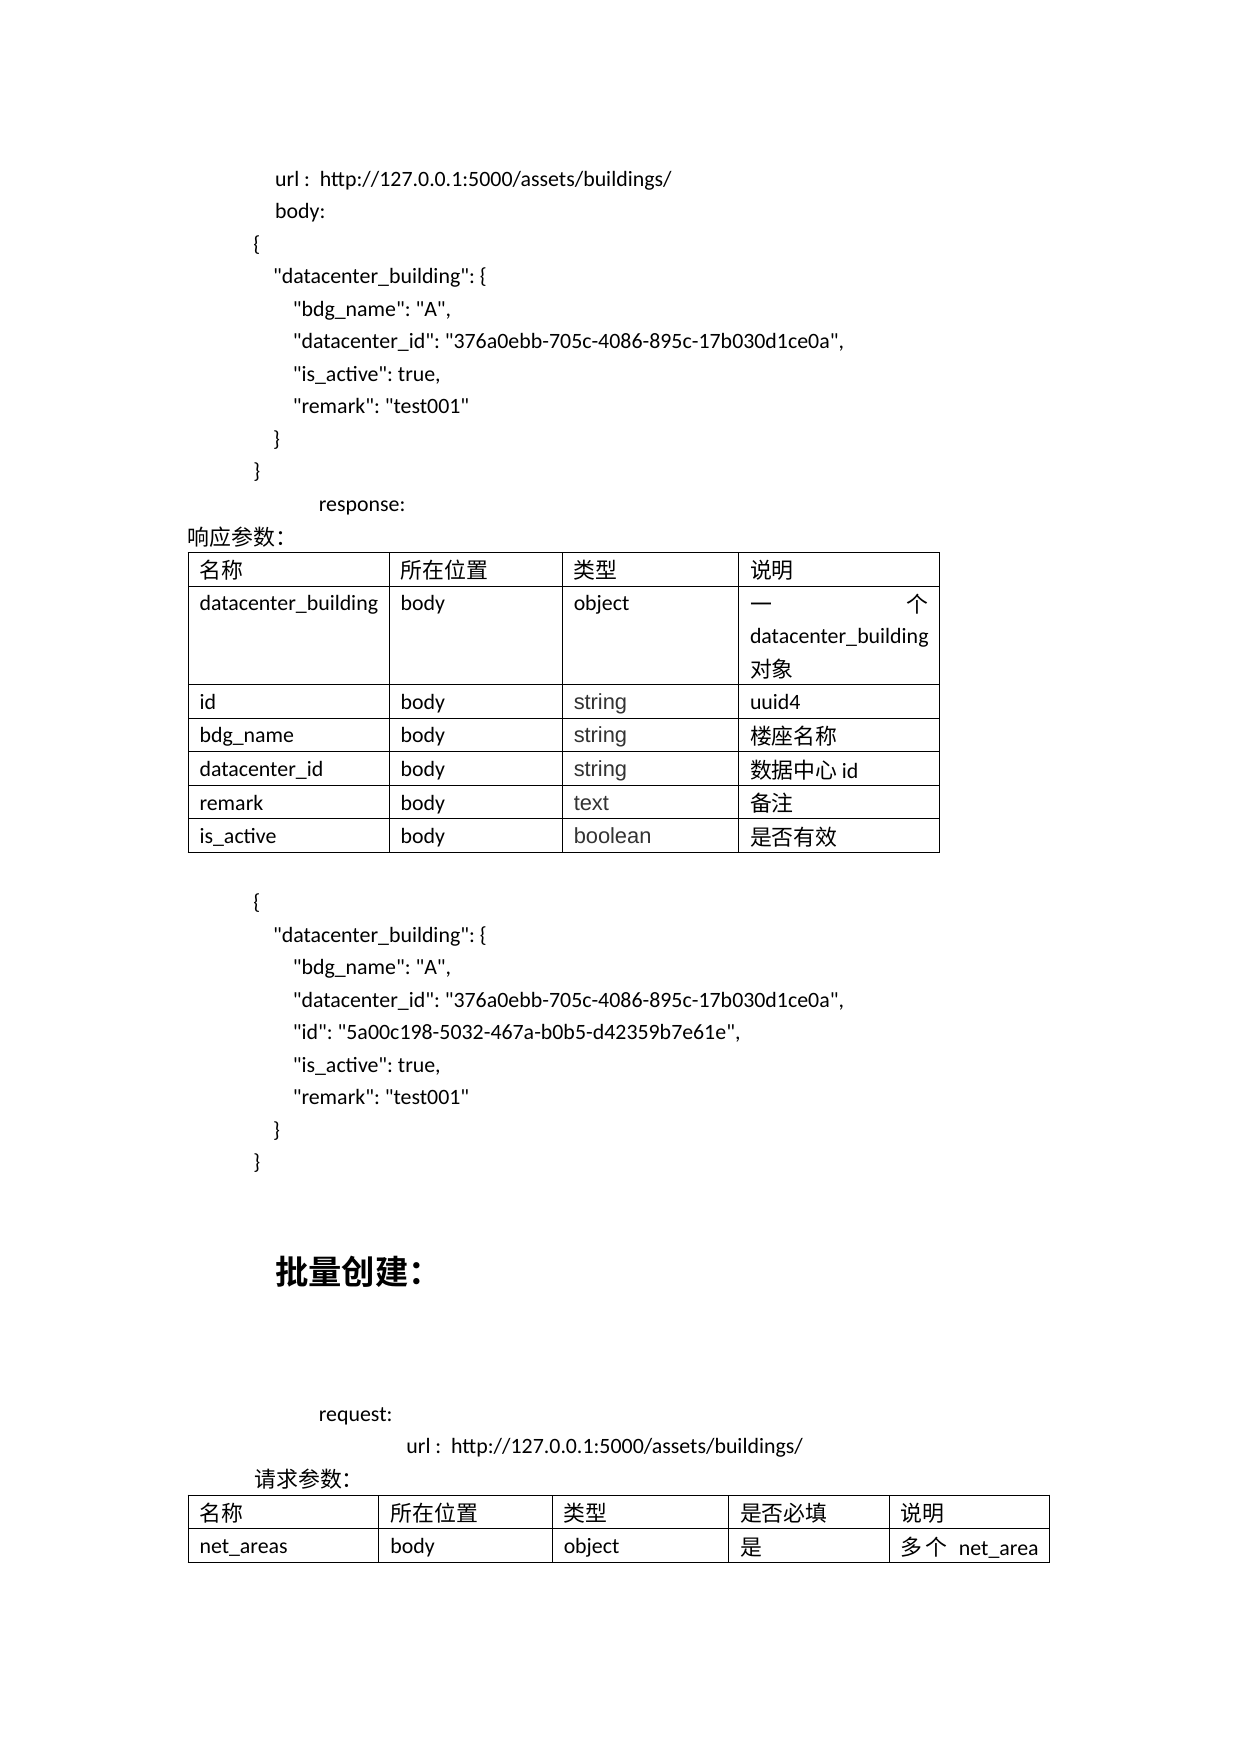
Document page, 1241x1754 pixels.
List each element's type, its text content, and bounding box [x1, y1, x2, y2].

text 响应参数： [187, 519, 1053, 552]
table_cell 楼座名称 [739, 719, 939, 751]
table_cell datacenter_building [189, 587, 389, 684]
table_cell string [563, 719, 738, 751]
table_header 说明 [739, 553, 939, 586]
table_cell boolean [563, 819, 738, 852]
table_cell 是否有效 [739, 819, 939, 852]
text url : http://127.0.0.1:5000/assets/buildings/ [187, 1429, 1053, 1462]
text url : http://127.0.0.1:5000/assets/buildings/ [187, 162, 1053, 194]
text "id": "5a00c198-5032-467a-b0b5-d42359b7e61e", [253, 1015, 1053, 1048]
table_cell 是 [729, 1529, 889, 1562]
table_cell object [563, 587, 738, 684]
table_header 所在位置 [379, 1496, 552, 1528]
table_header 名称 [189, 1496, 378, 1528]
text { [253, 227, 1053, 259]
text body: [187, 194, 1053, 227]
subtitle 批量创建： [187, 1237, 1053, 1302]
table_cell 多个 net_area对象的列表 [890, 1529, 1049, 1562]
text request: [187, 1397, 1053, 1429]
table_cell body [390, 752, 562, 785]
text "bdg_name": "A", [253, 292, 1053, 324]
text response: [187, 487, 1053, 519]
table_cell body [390, 819, 562, 852]
text "datacenter_id": "376a0ebb-705c-4086-895c-17b030d1ce0a", [253, 324, 1053, 357]
table_cell body [390, 786, 562, 818]
table_cell string [563, 685, 738, 718]
text } [253, 454, 1053, 487]
text "remark": "test001" [253, 1080, 1053, 1113]
table_cell net_areas [189, 1529, 378, 1562]
table_cell 一个 datacenter_building对象 [739, 587, 939, 684]
table_header 名称 [189, 553, 389, 586]
text } [253, 422, 1053, 454]
table_cell body [379, 1529, 552, 1562]
table_cell remark [189, 786, 389, 818]
table_cell 数据中心id [739, 752, 939, 785]
table_header 说明 [890, 1496, 1049, 1528]
text } [209, 1145, 1053, 1178]
text 请求参数： [187, 1462, 1053, 1494]
table_header 是否必填 [729, 1496, 889, 1528]
table_cell text [563, 786, 738, 818]
text "datacenter_building": { [253, 259, 1053, 292]
table_cell datacenter_id [189, 752, 389, 785]
table_header 类型 [553, 1496, 728, 1528]
text } [253, 1113, 1053, 1145]
table_cell uuid4 [739, 685, 939, 718]
table_cell body [390, 685, 562, 718]
table_header 所在位置 [390, 553, 562, 586]
table_cell object [553, 1529, 728, 1562]
table_cell body [390, 719, 562, 751]
text "datacenter_building": { [253, 918, 1053, 950]
table_cell body [390, 587, 562, 684]
table_cell bdg_name [189, 719, 389, 751]
text "is_active": true, [253, 1048, 1053, 1080]
table_cell is_active [189, 819, 389, 852]
table_cell string [563, 752, 738, 785]
table_cell 备注 [739, 786, 939, 818]
text "remark": "test001" [253, 389, 1053, 422]
text "is_active": true, [253, 357, 1053, 389]
text "bdg_name": "A", [253, 950, 1053, 983]
text { [253, 885, 1053, 918]
text "datacenter_id": "376a0ebb-705c-4086-895c-17b030d1ce0a", [253, 983, 1053, 1015]
table_cell id [189, 685, 389, 718]
table_header 类型 [563, 553, 738, 586]
